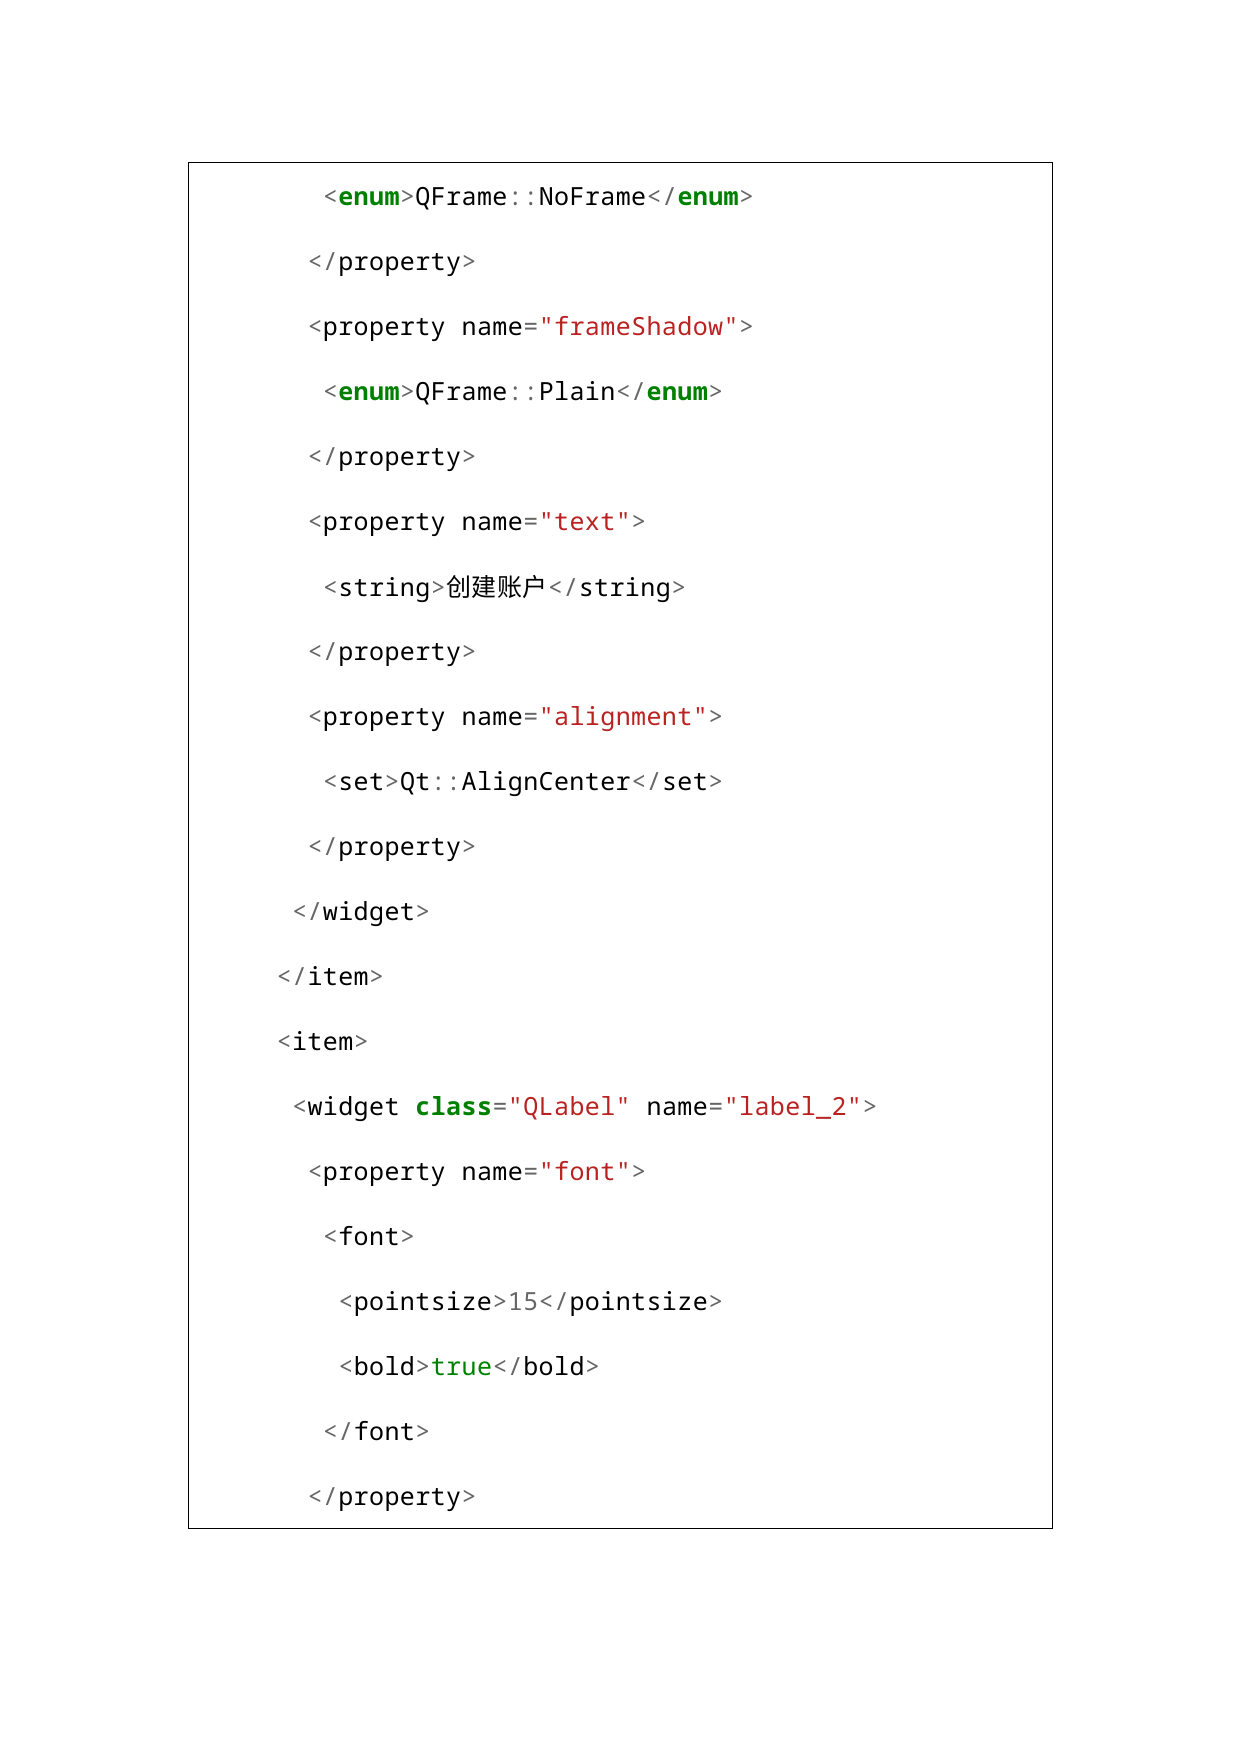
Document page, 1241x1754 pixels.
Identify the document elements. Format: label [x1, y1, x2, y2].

table_header [189, 163, 1052, 1528]
